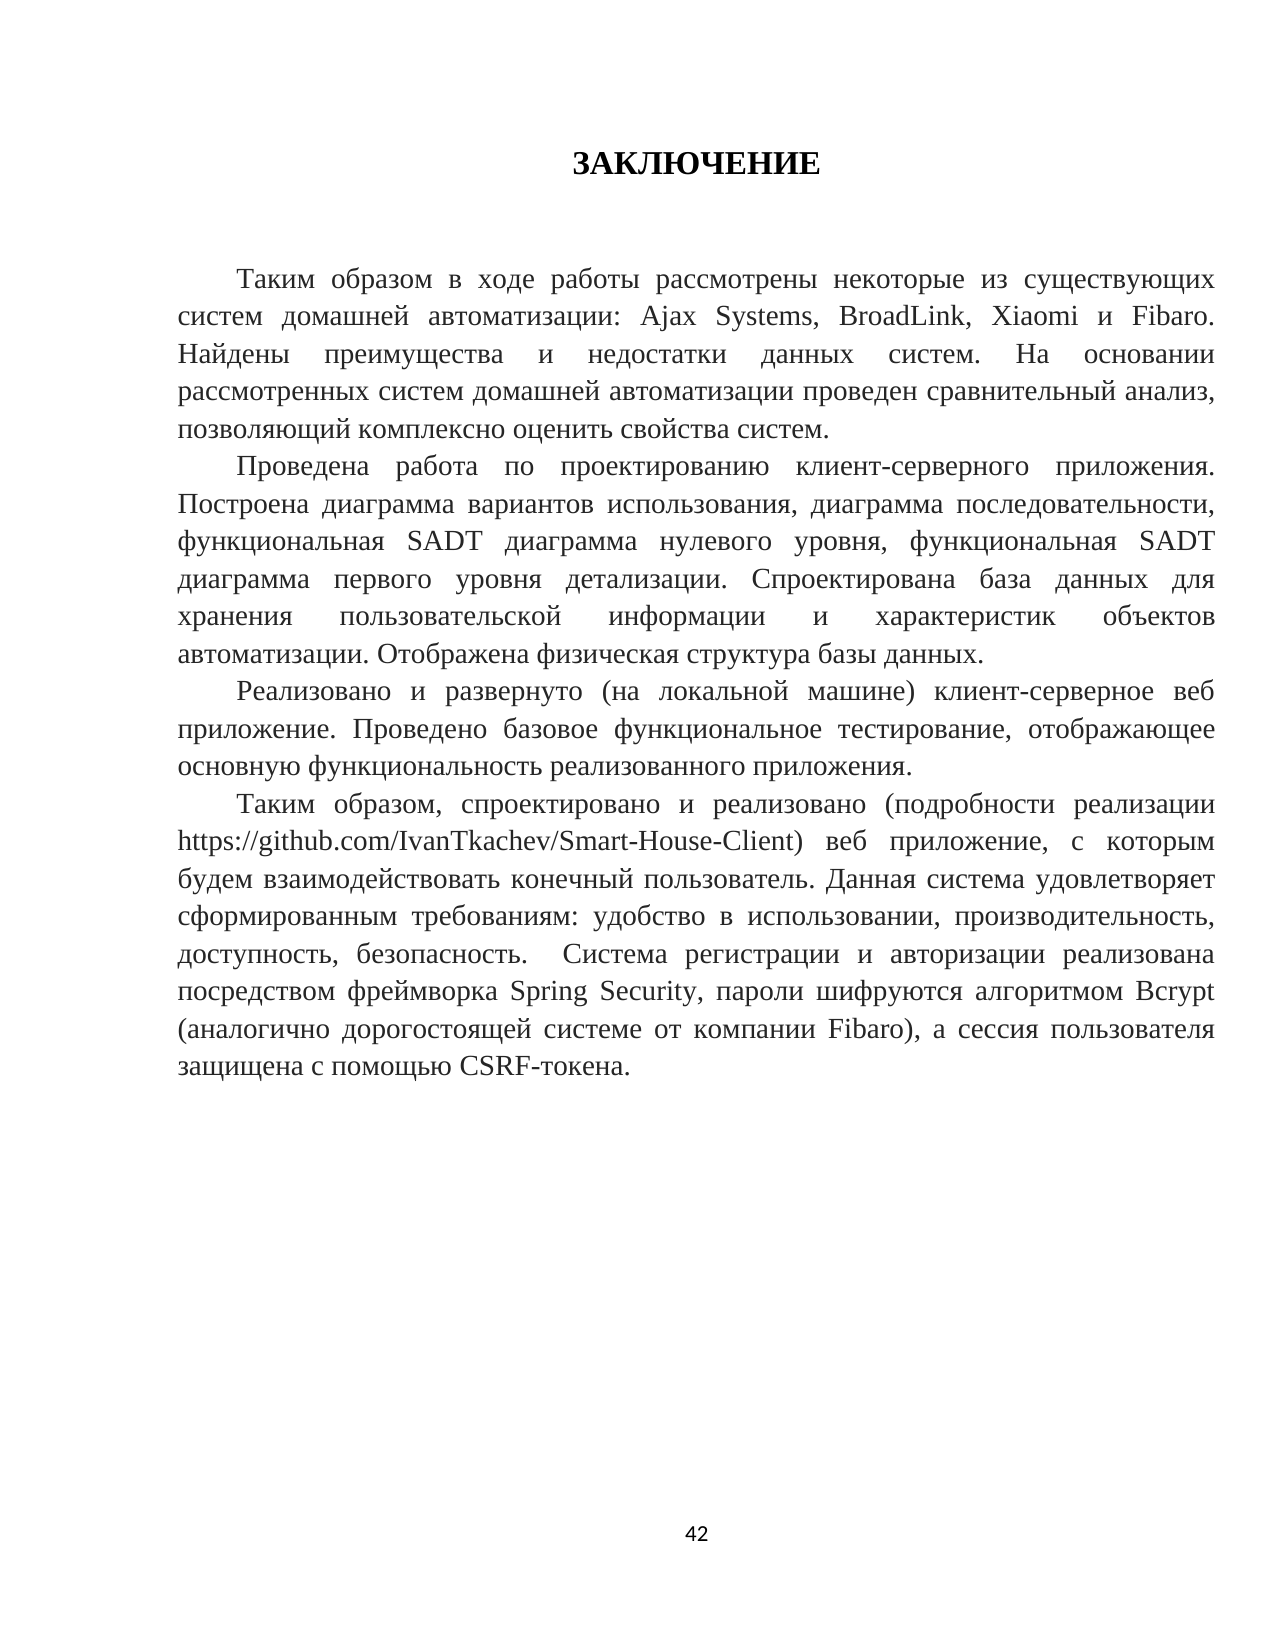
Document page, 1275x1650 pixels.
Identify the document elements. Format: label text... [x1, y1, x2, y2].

text Проведена работа по проектированию клиент-серверного приложения. Построена диаграмма вариантов использования, диаграмма последовательности, функциональная SADT диаграмма нулевого уровня, функциональная SADT диаграмма первого уровня детализации. Спроектирована база данных для хранения пользовательской информации и характеристик объектов автоматизации. Отображена физическая структура базы данных. [177, 446, 1216, 671]
text ЗАКЛЮЧЕНИЕ [177, 143, 1216, 181]
text Таким образом, спроектировано и реализовано (подробности реализации https://github.com/IvanTkachev/Smart-House-Client) веб приложение, с которым будем взаимодействовать конечный пользователь. Данная система удовлетворяет сформированным требованиям: удобство в использовании, производительность, доступность, безопасность. Система регистрации и авторизации реализована посредством фреймворка Spring Security, пароли шифруются алгоритмом Bcrypt (аналогично дорогостоящей системе от компании Fibaro), а сессия пользователя защищена с помощью CSRF-токена. [177, 783, 1216, 1083]
text Реализовано и развернуто (на локальной машине) клиент-серверное веб приложение. Проведено базовое функциональное тестирование, отображающее основную функциональность реализованного приложения. [177, 671, 1216, 783]
text Таким образом в ходе работы рассмотрены некоторые из существующих систем домашней автоматизации: Ajax Systems, BroadLink, Xiaomi и Fibaro. Найдены преимущества и недостатки данных систем. На основании рассмотренных систем домашней автоматизации проведен сравнительный анализ, позволяющий комплексно оценить свойства систем. [177, 258, 1216, 446]
